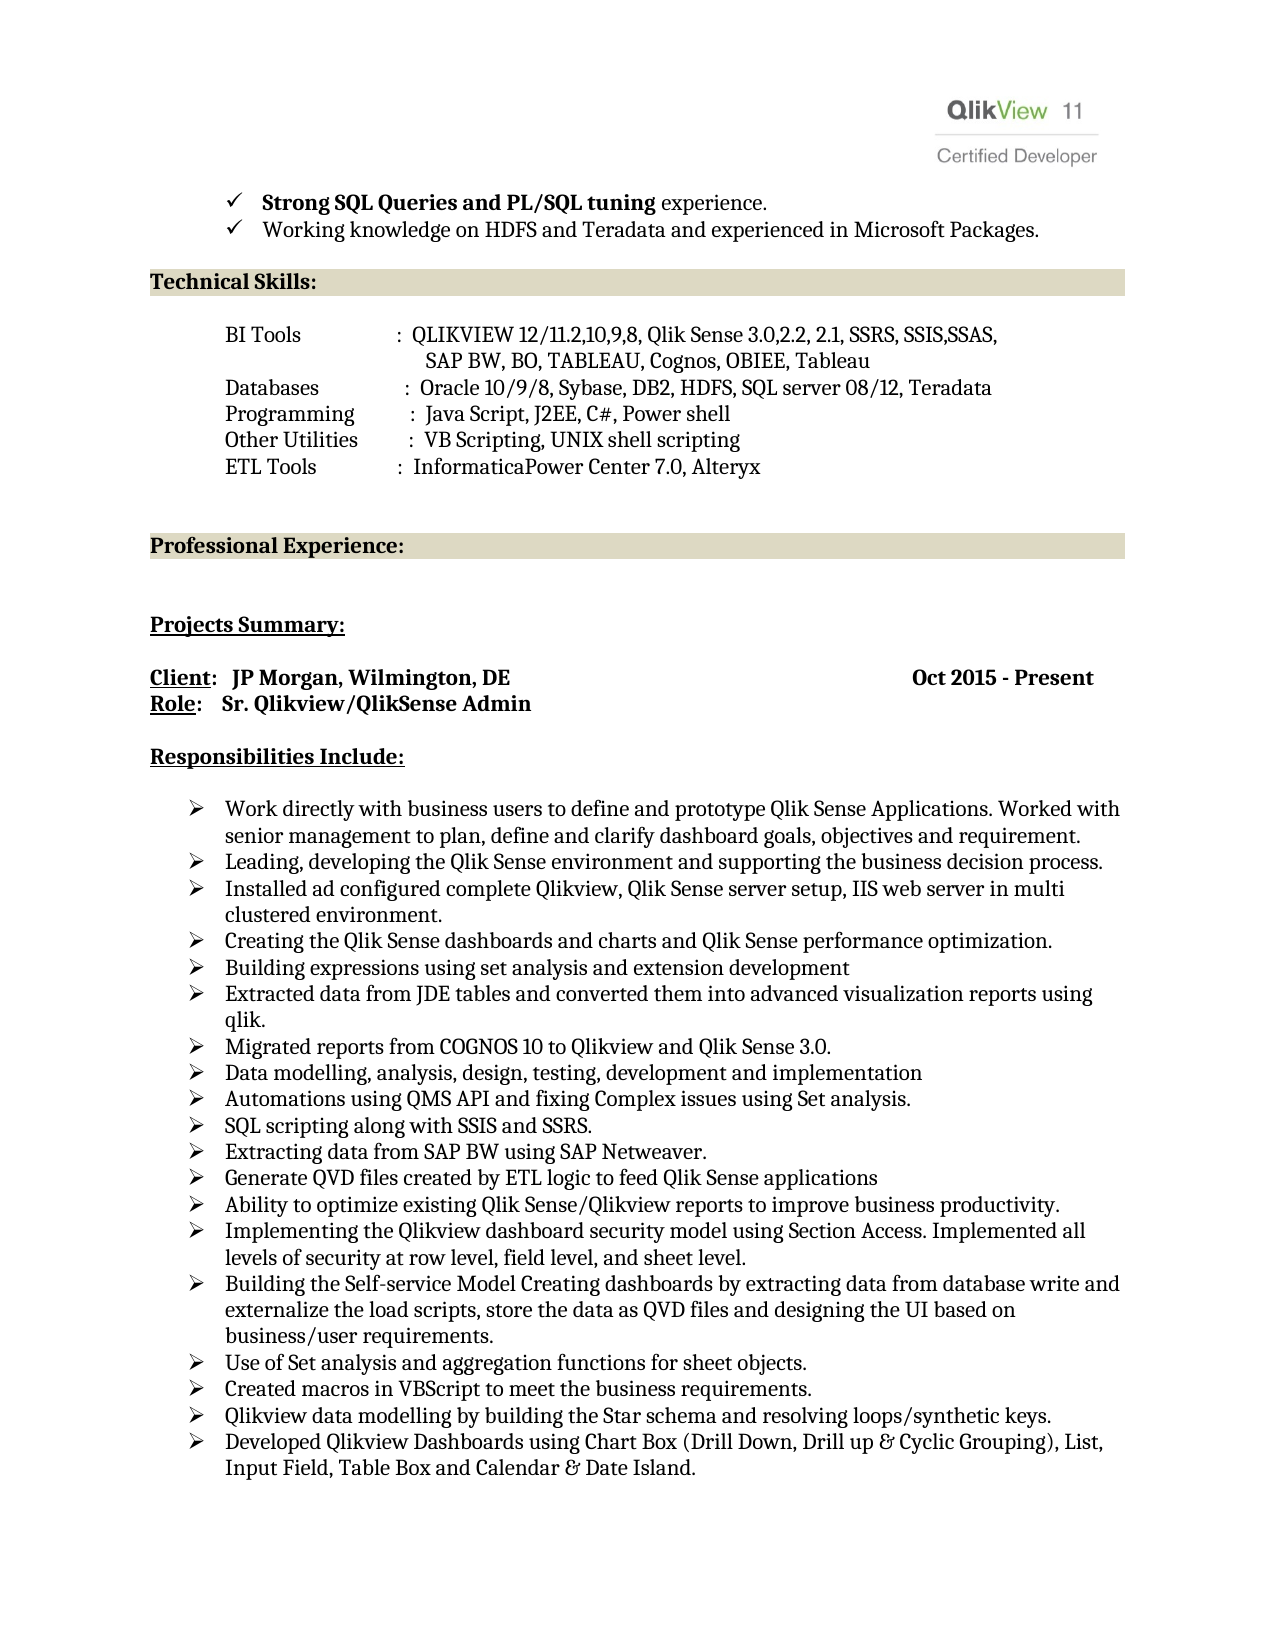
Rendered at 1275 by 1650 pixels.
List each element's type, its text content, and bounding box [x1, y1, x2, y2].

text Role: Sr. Qlikview/QlikSense Admin [150, 691, 1125, 717]
text Projects Summary: [150, 612, 1125, 638]
list Developed Qlikview Dashboards using Chart Box (Drill Down, Drill up & Cyclic Grouping), List, Input Field, Table Box and Calendar & Date Island. [187, 1429, 1125, 1481]
list Extracting data from SAP BW using SAP Netweaver. [187, 1139, 1125, 1165]
list Ability to optimize existing Qlik Sense/Qlikview reports to improve business productivity. [187, 1192, 1125, 1218]
text Responsibilities Include: [150, 743, 1125, 770]
list Automations using QMS API and fixing Complex issues using Set analysis. [187, 1086, 1125, 1112]
text Databases : Oracle 10/9/8, Sybase, DB2, HDFS, SQL server 08/12, Teradata [225, 374, 1125, 401]
list Migrated reports from COGNOS 10 to Qlikview and Qlik Sense 3.0. [187, 1033, 1125, 1060]
text Professional Experience: [150, 533, 1125, 559]
list Qlikview data modelling by building the Star schema and resolving loops/synthetic keys. [187, 1402, 1125, 1429]
list Created macros in VBScript to meet the business requirements. [187, 1376, 1125, 1402]
list Building the Self-service Model Creating dashboards by extracting data from database write and externalize the load scripts, store the data as QVD files and designing the UI based on business/user requirements. [187, 1271, 1125, 1350]
list Use of Set analysis and aggregation functions for sheet objects. [187, 1350, 1125, 1376]
text Programming : Java Script, J2EE, C#, Power shell [225, 401, 1125, 427]
text SAP BW, BO, TABLEAU, Cognos, OBIEE, Tableau [225, 348, 1125, 374]
list Data modelling, analysis, design, testing, development and implementation [187, 1060, 1125, 1086]
text ETL Tools : InformaticaPower Center 7.0, Alteryx [225, 454, 1125, 480]
list Implementing the Qlikview dashboard security model using Section Access. Implemented all levels of security at row level, field level, and sheet level. [187, 1218, 1125, 1271]
list Working knowledge on HDFS and Teradata and experienced in Microsoft Packages. [225, 216, 1125, 243]
list Generate QVD files created by ETL logic to feed Qlik Sense applications [187, 1165, 1125, 1192]
text Technical Skills: [150, 269, 1125, 296]
list Strong SQL Queries and PL/SQL tuning experience. [225, 190, 1125, 216]
list Leading, developing the Qlik Sense environment and supporting the business decision process. [187, 849, 1125, 875]
text Other Utilities : VB Scripting, UNIX shell scripting [225, 427, 1125, 454]
picture [907, 75, 1125, 191]
list Installed ad configured complete Qlikview, Qlik Sense server setup, IIS web server in multi clustered environment. [187, 875, 1125, 928]
list Creating the Qlik Sense dashboards and charts and Qlik Sense performance optimization. [187, 928, 1125, 954]
text Client: JP Morgan, Wilmington, DE Oct 2015 - Present [150, 638, 1125, 691]
list Building expressions using set analysis and extension development [187, 954, 1125, 981]
list Extracted data from JDE tables and converted them into advanced visualization reports using qlik. [187, 981, 1125, 1033]
list Work directly with business users to define and prototype Qlik Sense Applications. Worked with senior management to plan, define and clarify dashboard goals, objectives and requirement. [187, 796, 1125, 849]
text BI Tools : QLIKVIEW 12/11.2,10,9,8, Qlik Sense 3.0,2.2, 2.1, SSRS, SSIS,SSAS, [225, 322, 1125, 348]
list SQL scripting along with SSIS and SSRS. [187, 1112, 1125, 1139]
